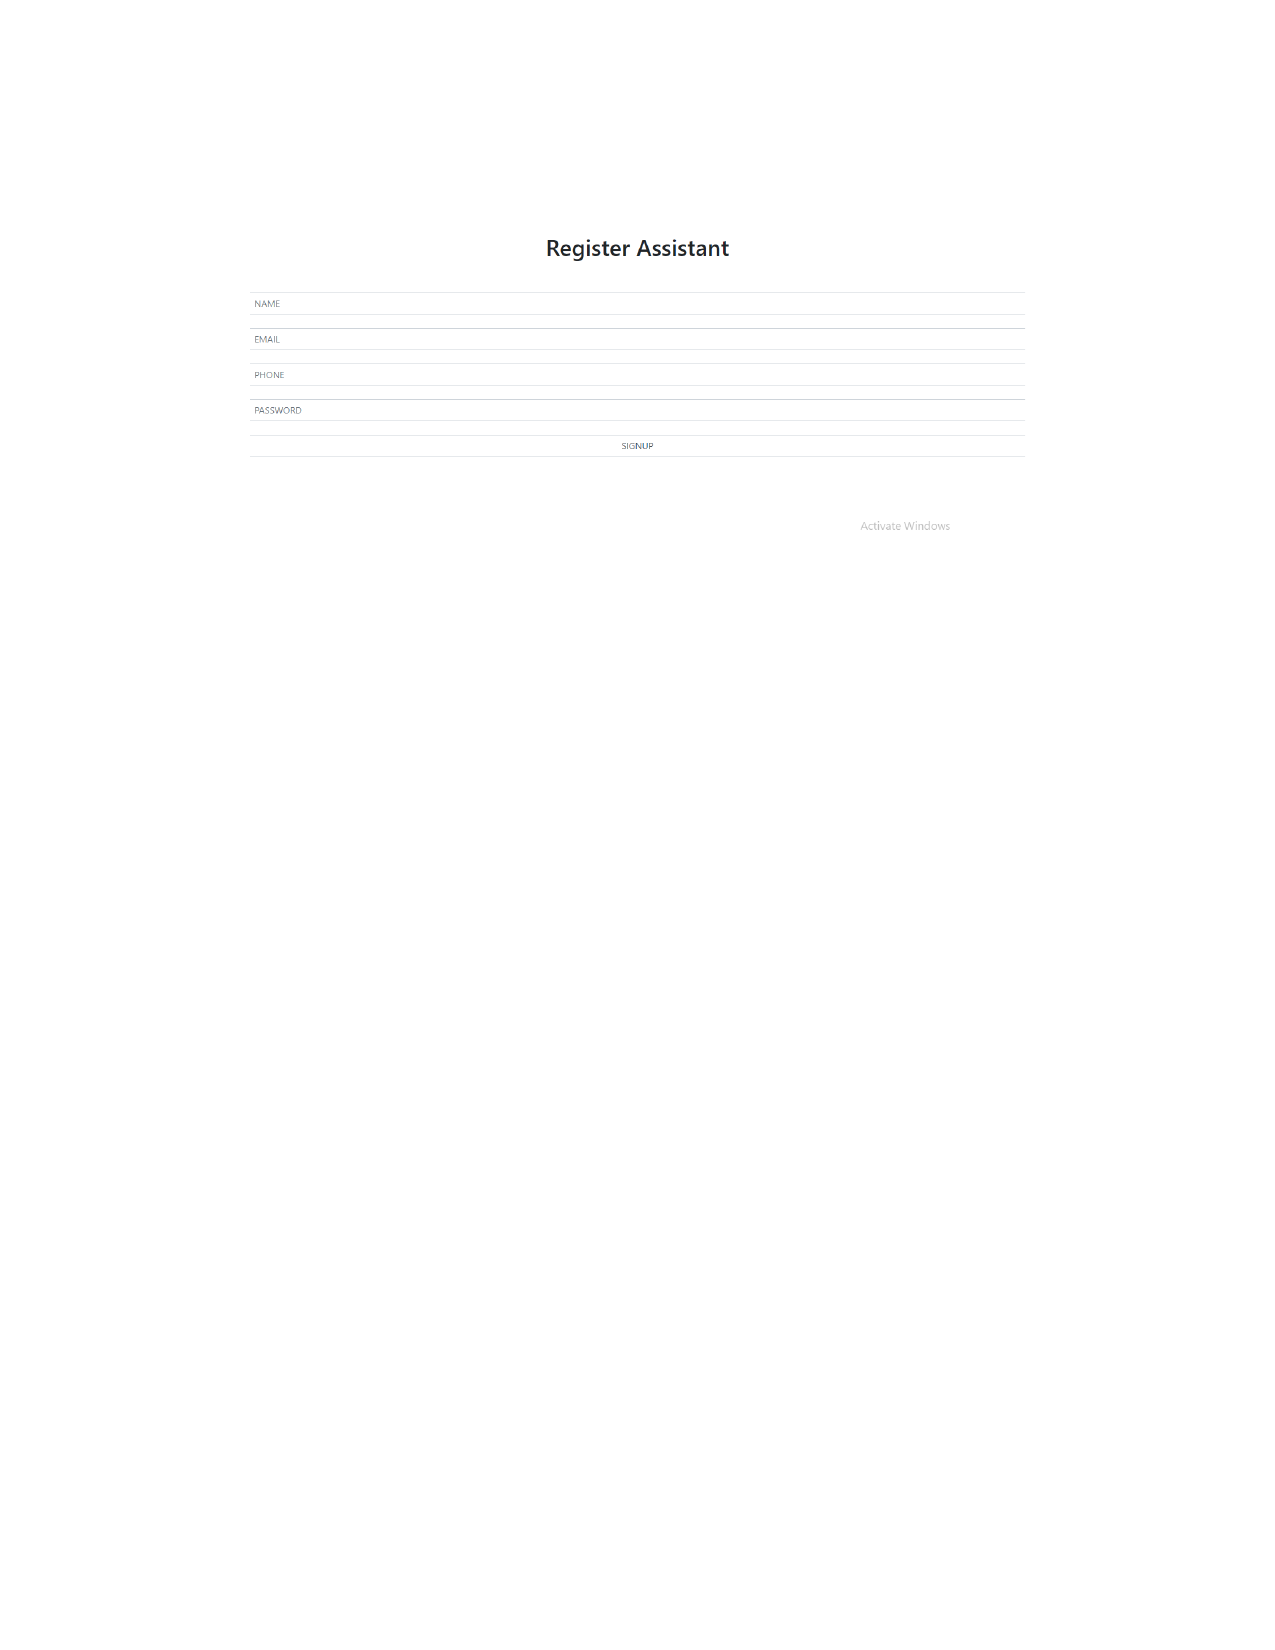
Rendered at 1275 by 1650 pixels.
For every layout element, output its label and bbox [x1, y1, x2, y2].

picture [250, 207, 1025, 533]
